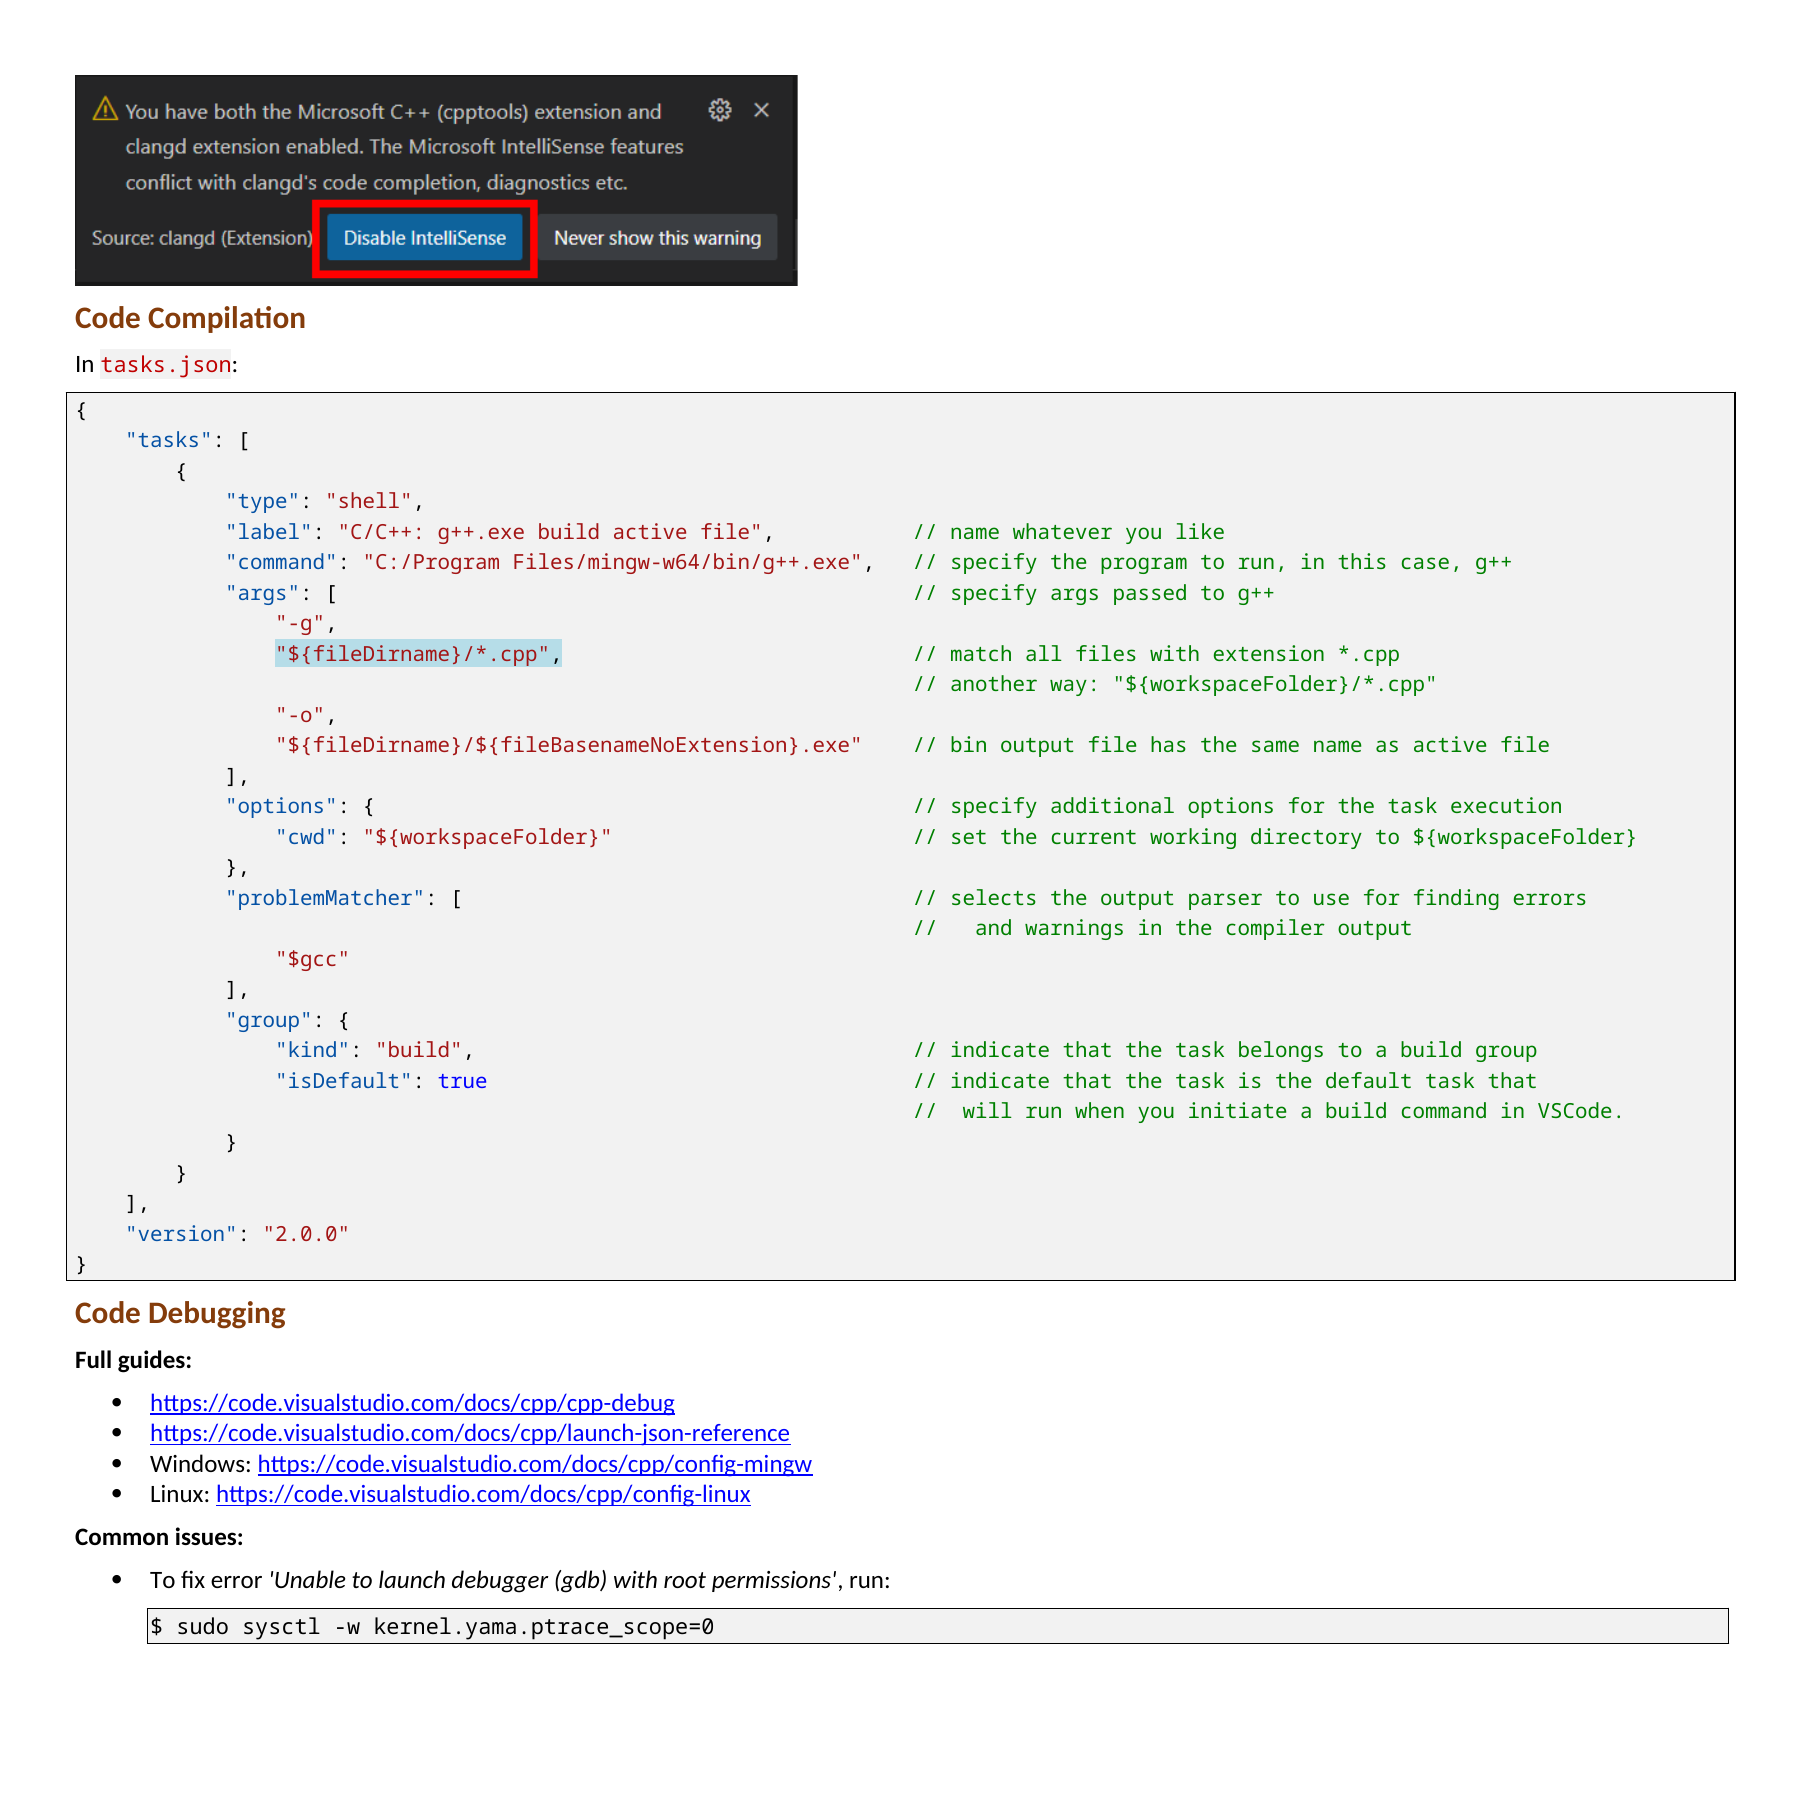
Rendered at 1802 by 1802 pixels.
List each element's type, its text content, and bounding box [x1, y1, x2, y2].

list Windows: https://code.visualstudio.com/docs/cpp/config-mingw [112, 1448, 1726, 1478]
text "version": "2.0.0" [67, 1216, 1734, 1246]
text { [67, 393, 1734, 422]
text "group": { [67, 1002, 1734, 1032]
text "kind": "build", // indicate that the task belongs to a build group [67, 1032, 1734, 1063]
text "command": "C:/Program Files/mingw-w64/bin/g++.exe", // specify the program to run, in this case, g++ [67, 544, 1734, 575]
list Linux: https://code.visualstudio.com/docs/cpp/config-linux [112, 1478, 1726, 1509]
text In tasks.json: [75, 348, 1726, 379]
picture [75, 75, 798, 286]
list To fix error 'Unable to launch debugger (gdb) with root permissions', run: [112, 1564, 1726, 1595]
text ], [67, 971, 1734, 1002]
text } [67, 1124, 1734, 1154]
text "problemMatcher": [ // selects the output parser to use for finding errors [67, 880, 1734, 910]
text "-o", [67, 697, 1734, 727]
text "isDefault": true // indicate that the task is the default task that [67, 1063, 1734, 1093]
text "${fileDirname}/${fileBasenameNoExtension}.exe" // bin output file has the same name as active file [67, 727, 1734, 758]
text ], [67, 1185, 1734, 1216]
text $ sudo sysctl -w kernel.yama.ptrace_scope=0 [148, 1609, 1728, 1643]
text } [67, 1154, 1734, 1185]
text "tasks": [ [67, 422, 1734, 453]
text // and warnings in the compiler output [67, 910, 1734, 941]
text "label": "C/C++: g++.exe build active file", // name whatever you like [67, 514, 1734, 544]
list https://code.visualstudio.com/docs/cpp/launch-json-reference [112, 1417, 1726, 1448]
subtitle Code Compilation [75, 298, 1726, 336]
text "args": [ // specify args passed to g++ [67, 575, 1734, 605]
text "${fileDirname}/*.cpp", // match all files with extension *.cpp [67, 636, 1734, 666]
text "-g", [67, 605, 1734, 636]
text "cwd": "${workspaceFolder}" // set the current working directory to ${workspaceFolder} [67, 819, 1734, 849]
text Common issues: [75, 1522, 1726, 1552]
text Full guides: [75, 1344, 1726, 1374]
text "options": { // specify additional options for the task execution [67, 788, 1734, 819]
subtitle Code Debugging [75, 1293, 1726, 1331]
text "$gcc" [67, 941, 1734, 971]
text // will run when you initiate a build command in VSCode. [67, 1093, 1734, 1124]
text } [67, 1246, 1734, 1280]
text ], [67, 758, 1734, 788]
text }, [67, 849, 1734, 880]
list https://code.visualstudio.com/docs/cpp/cpp-debug [112, 1387, 1726, 1417]
text // another way: "${workspaceFolder}/*.cpp" [67, 666, 1734, 697]
text "type": "shell", [67, 483, 1734, 514]
text { [67, 453, 1734, 483]
